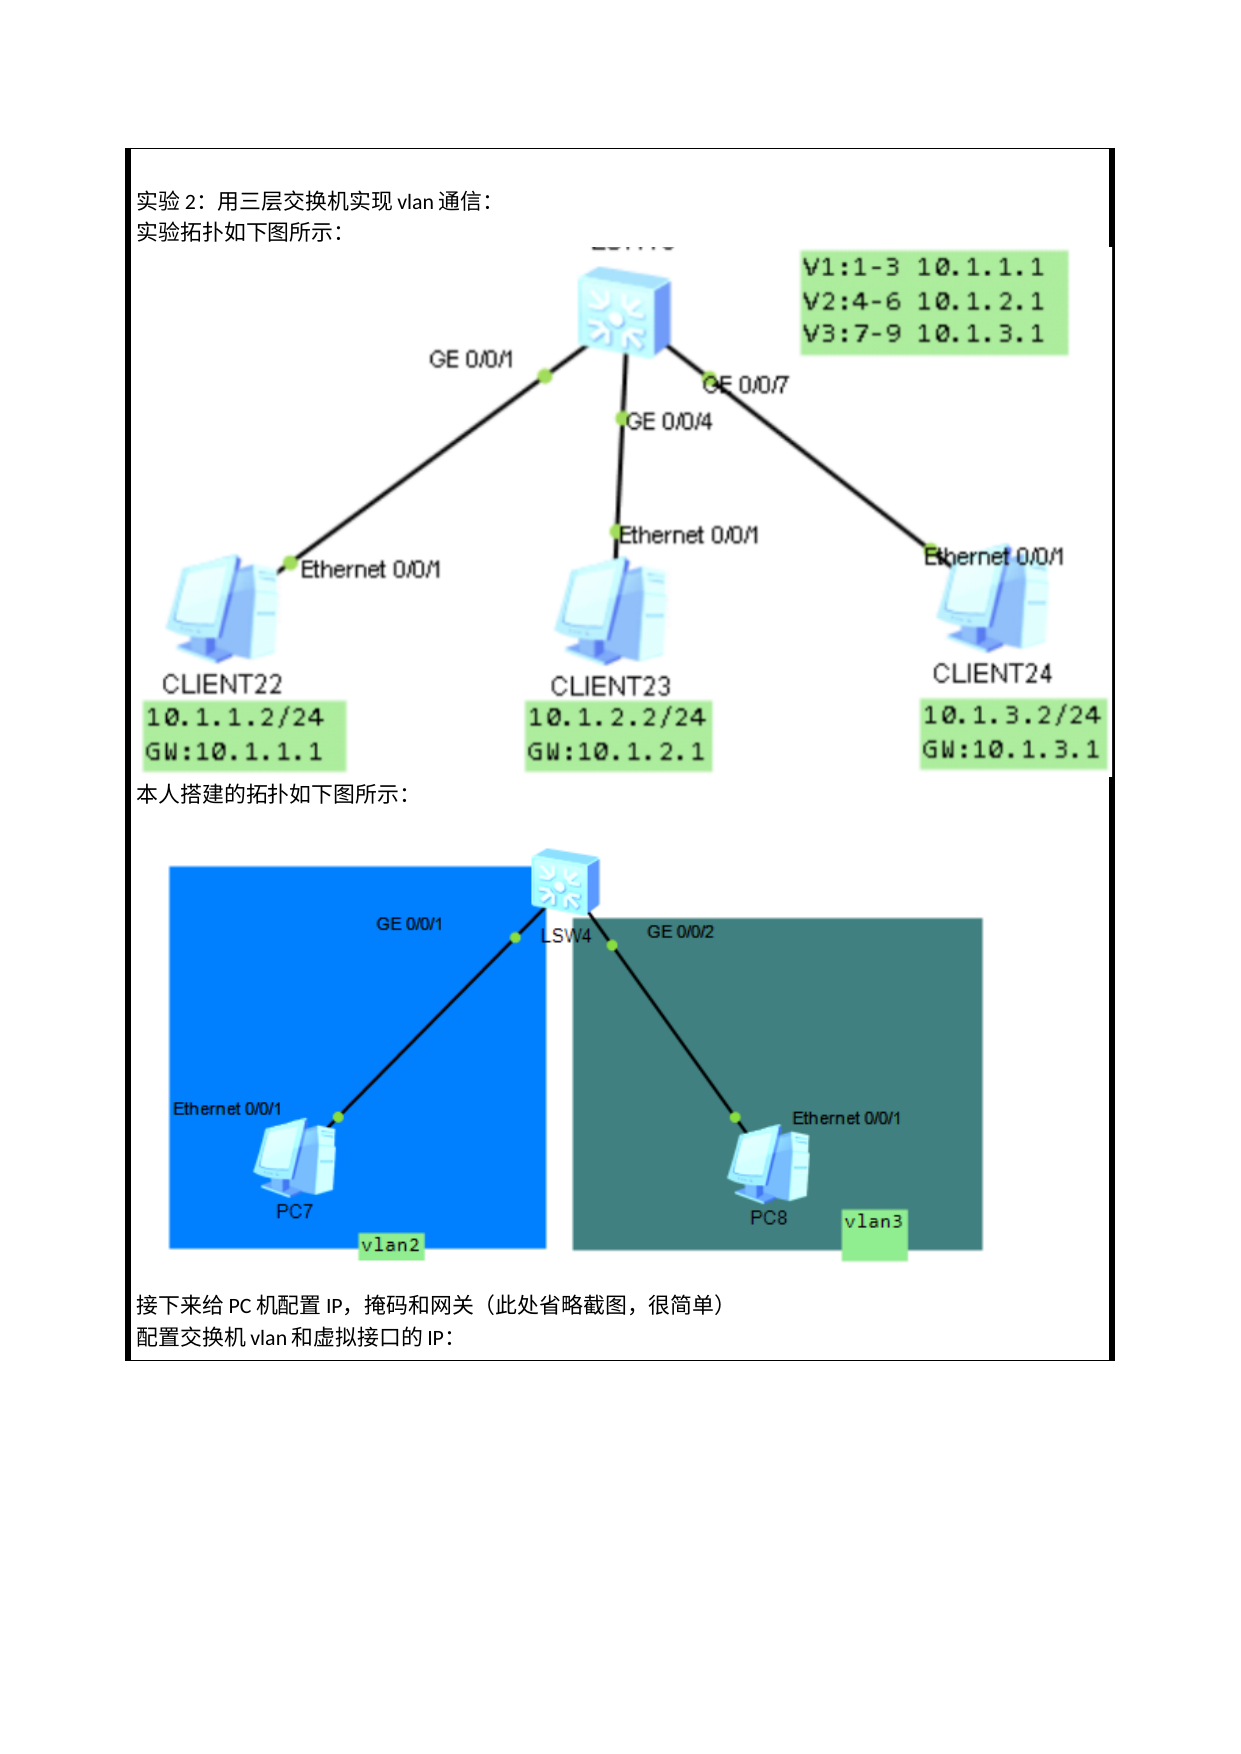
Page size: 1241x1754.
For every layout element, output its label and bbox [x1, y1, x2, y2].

table_cell [131, 149, 1109, 1360]
picture [136, 247, 1113, 777]
picture [136, 808, 1054, 1289]
